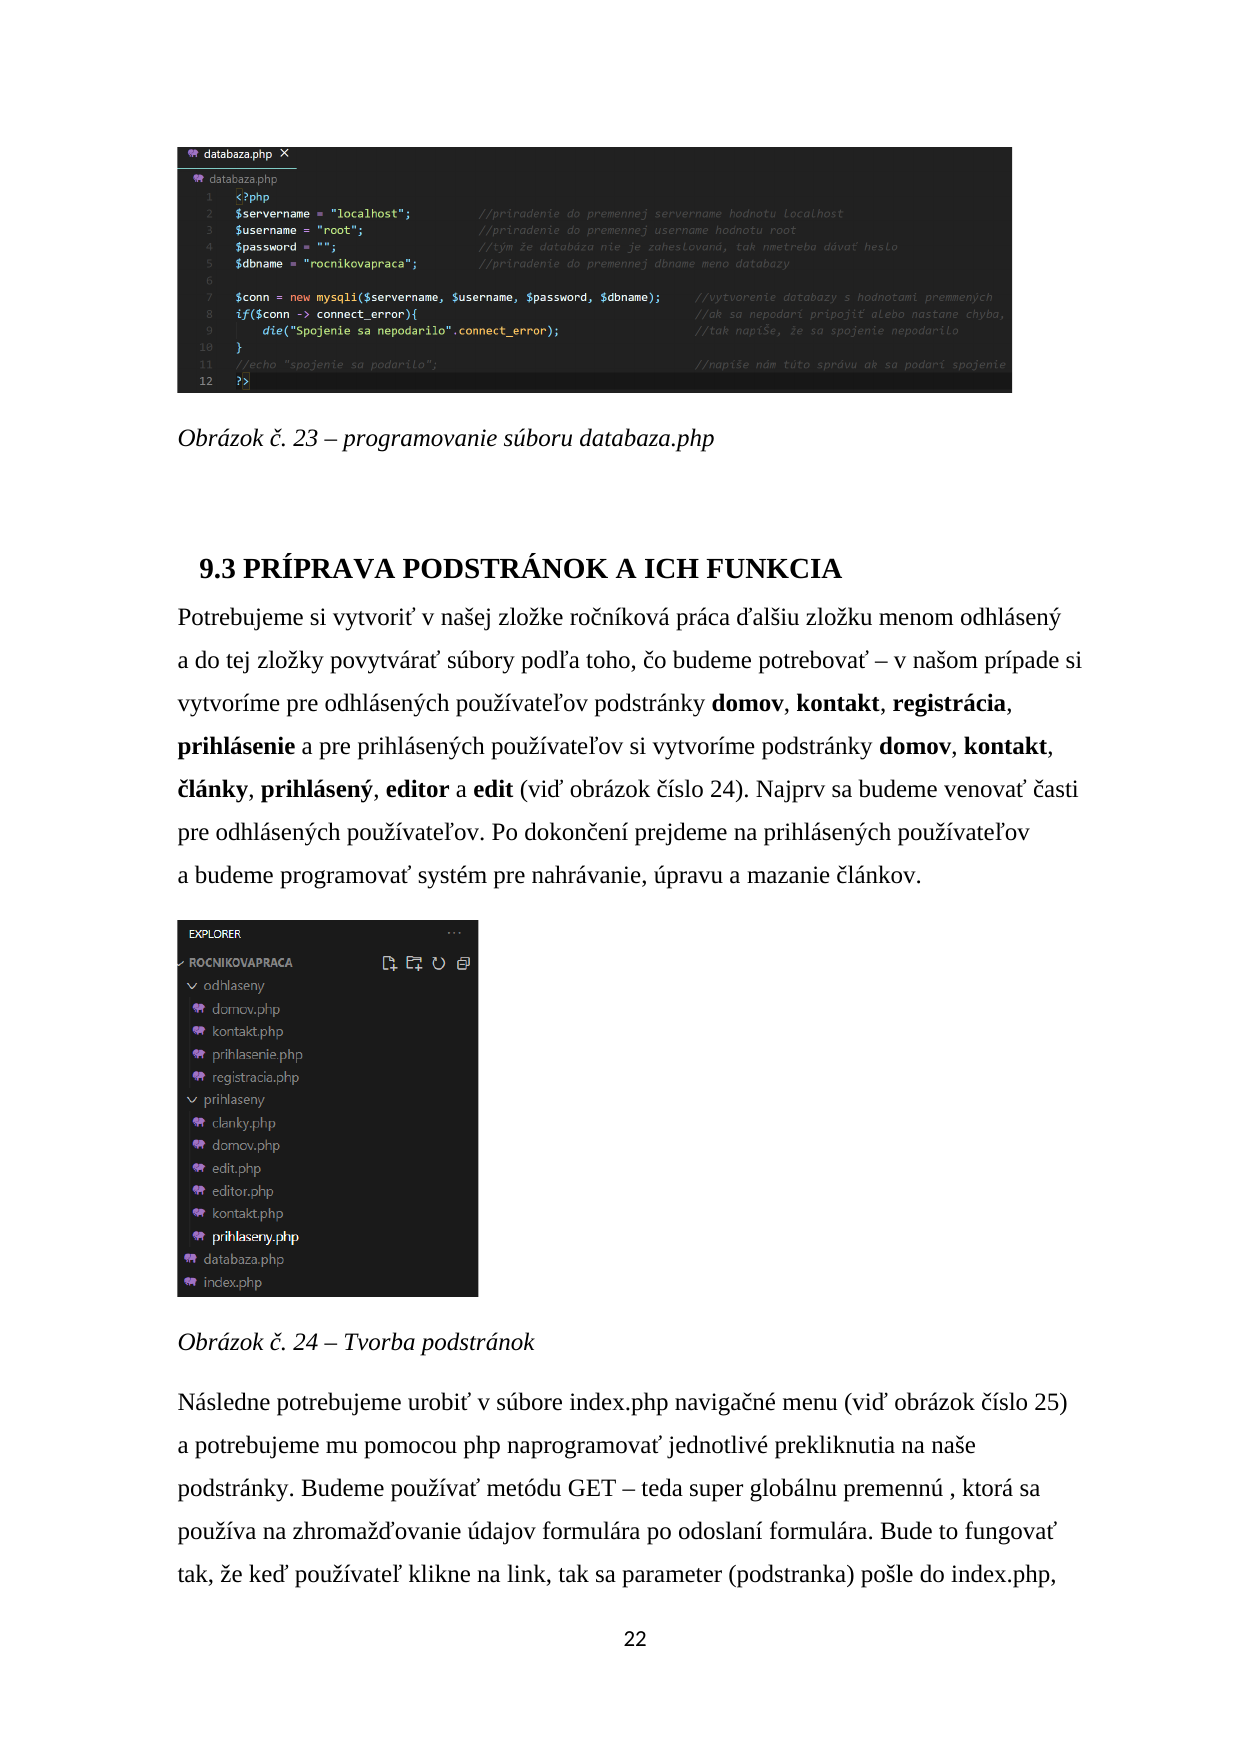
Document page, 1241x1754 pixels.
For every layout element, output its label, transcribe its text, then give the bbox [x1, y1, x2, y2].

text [177, 1387, 1092, 1588]
text Potrebujeme si vytvoriť v našej zložke ročníková práca ďalšiu zložku menom odhlásený a do tej zložky povytvárať súbory podľa toho, čo budeme potrebovať – v našom prípade si vytvoríme pre odhlásených používateľov podstránky domov, kontakt, registrácia, prihlásenie a pre prihlásených používateľov si vytvoríme podstránky domov, kontakt, články, prihlásený, editor a edit (viď obrázok číslo 24). Najprv sa budeme venovať časti pre odhlásených používateľov. Po dokončení prejdeme na prihlásených používateľov a budeme programovať systém pre nahrávanie, úpravu a mazanie článkov. [177, 602, 1092, 889]
picture [177, 147, 1013, 393]
picture [177, 920, 479, 1297]
text Obrázok č. 24 – Tvorba podstránok [177, 1327, 1092, 1356]
text 9.3 PRÍPRAVA PODSTRÁNOK A ICH FUNKCIA [177, 551, 1092, 585]
text Obrázok č. 23 – programovanie súboru databaza.php [177, 423, 1092, 452]
